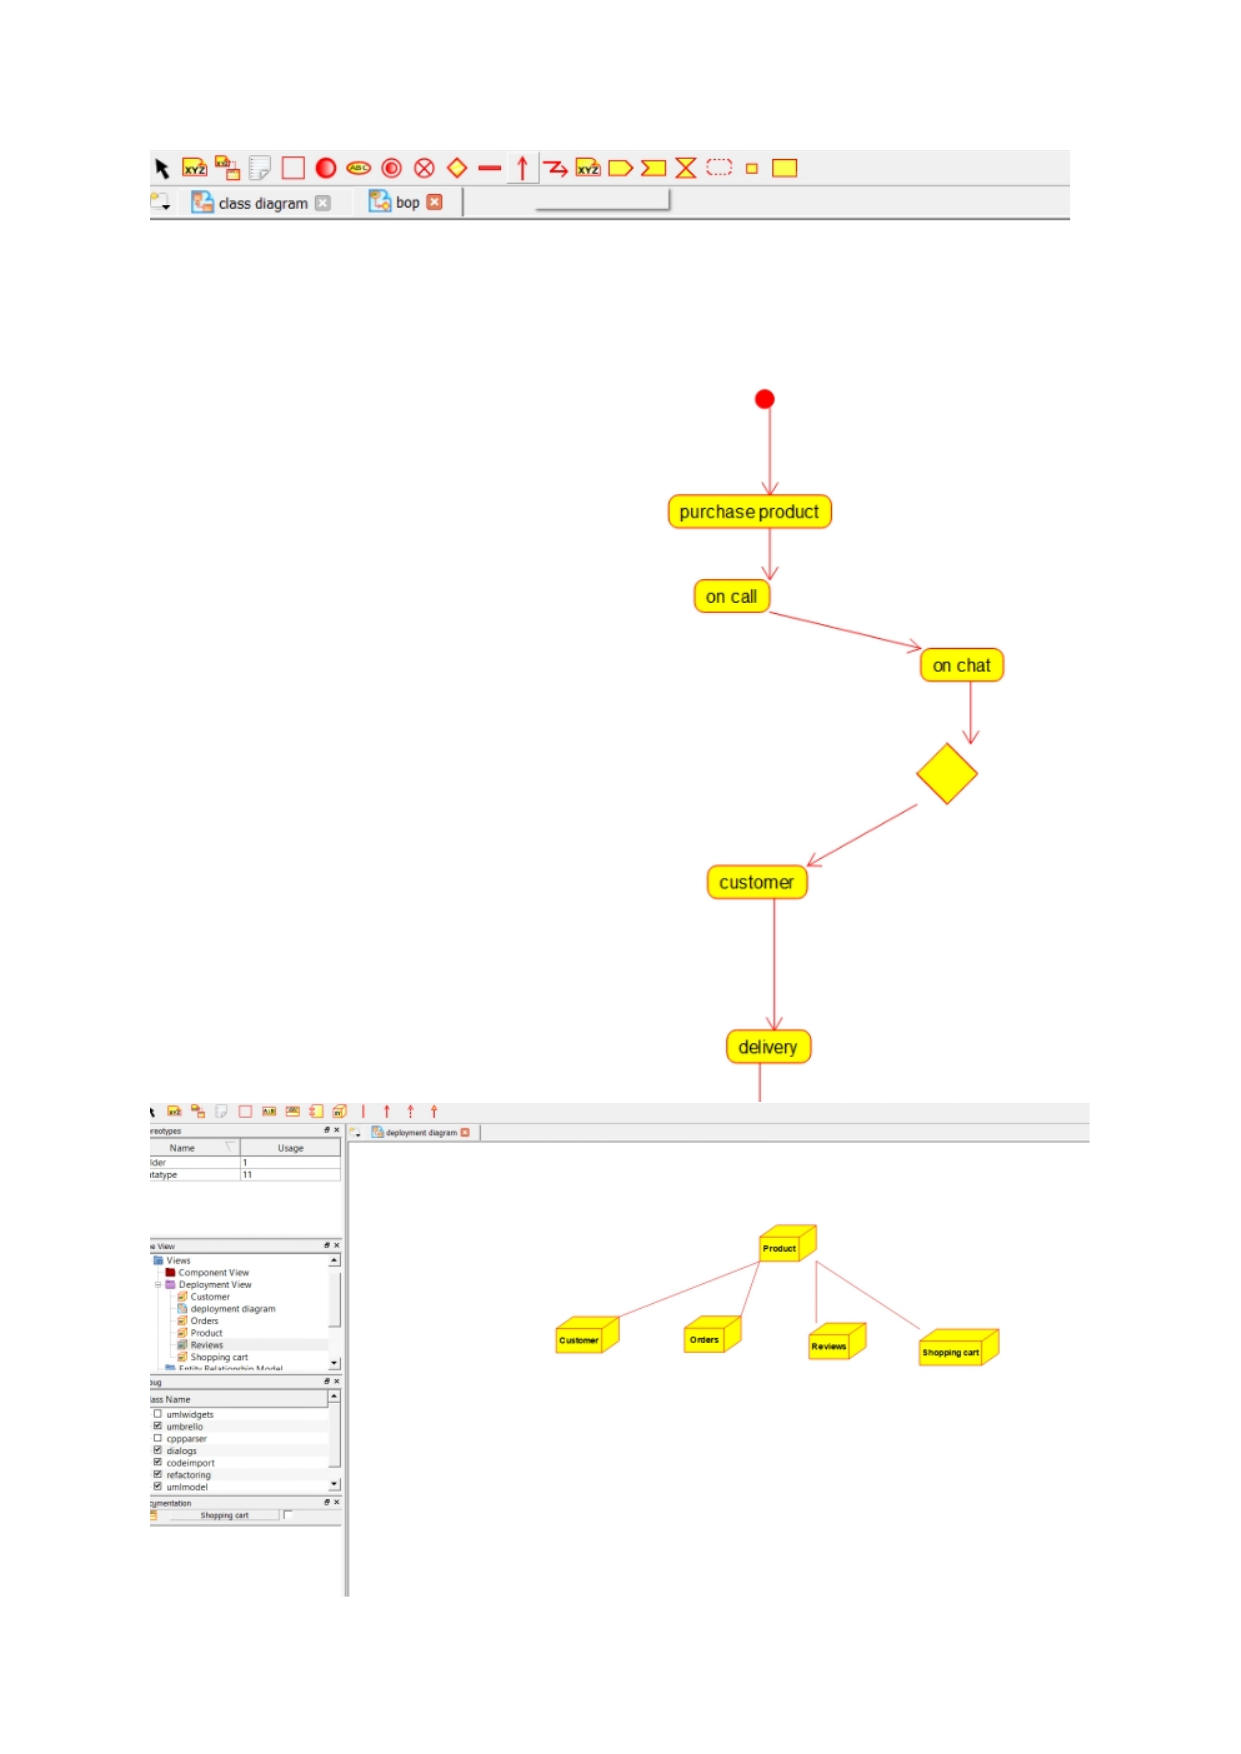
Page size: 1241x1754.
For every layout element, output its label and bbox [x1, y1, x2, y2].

picture [150, 1103, 1090, 1598]
picture [150, 150, 1071, 1102]
